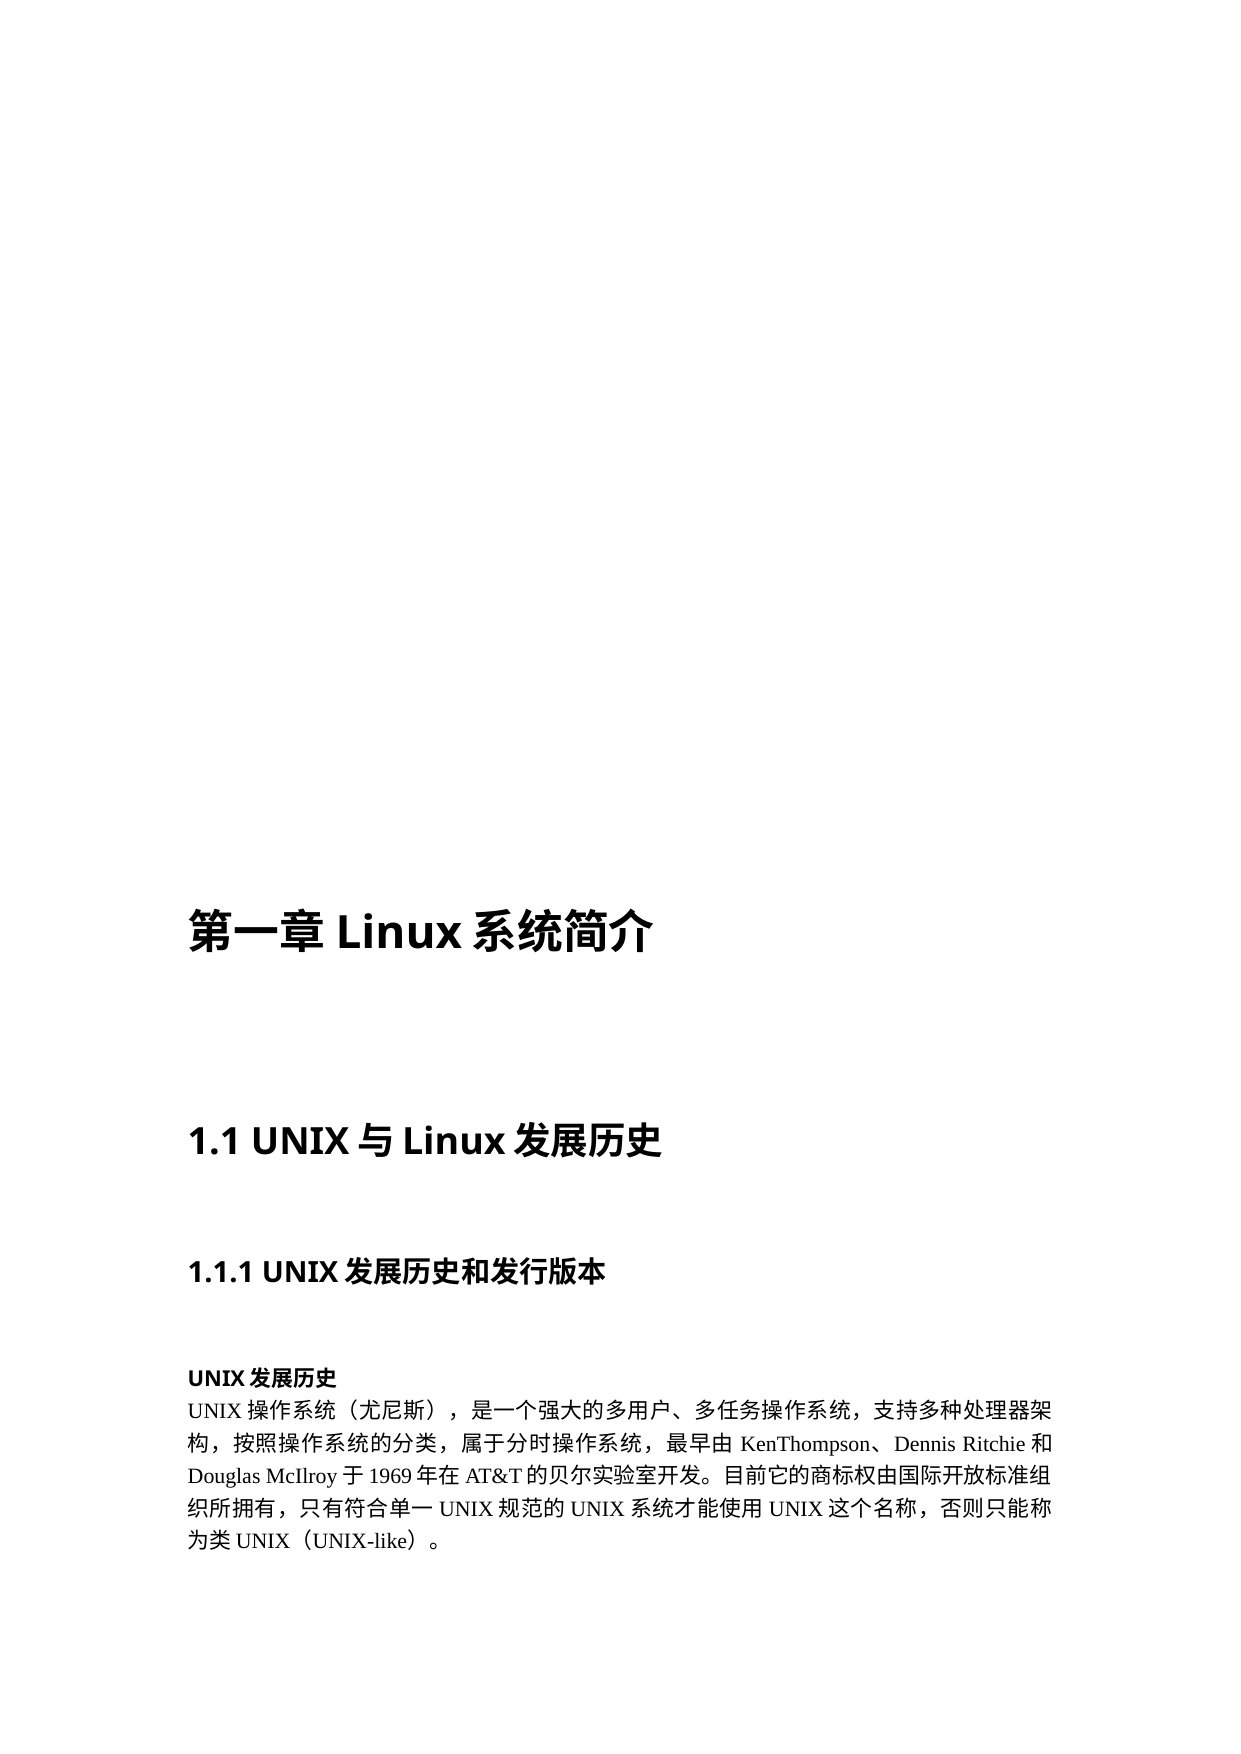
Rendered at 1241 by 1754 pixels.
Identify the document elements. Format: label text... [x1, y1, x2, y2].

subtitle 第一章 Linux系统简介 [187, 880, 1053, 977]
subtitle UNIX发展历史 [187, 1360, 1053, 1393]
subtitle 1.1 UNIX与Linux发展历史 [187, 1106, 1053, 1171]
text UNIX操作系统（尤尼斯），是一个强大的多用户、多任务操作系统，支持多种处理器架构，按照操作系统的分类，属于分时操作系统，最早由KenThompson、Dennis Ritchie和Douglas McIlroy于1969年在AT&T的贝尔实验室开发。目前它的商标权由国际开放标准组织所拥有，只有符合单一UNIX规范的UNIX系统才能使用UNIX这个名称，否则只能称为类UNIX（UNIX-like）。 [187, 1393, 1053, 1555]
subtitle 1.1.1 UNIX发展历史和发行版本 [187, 1237, 1053, 1302]
